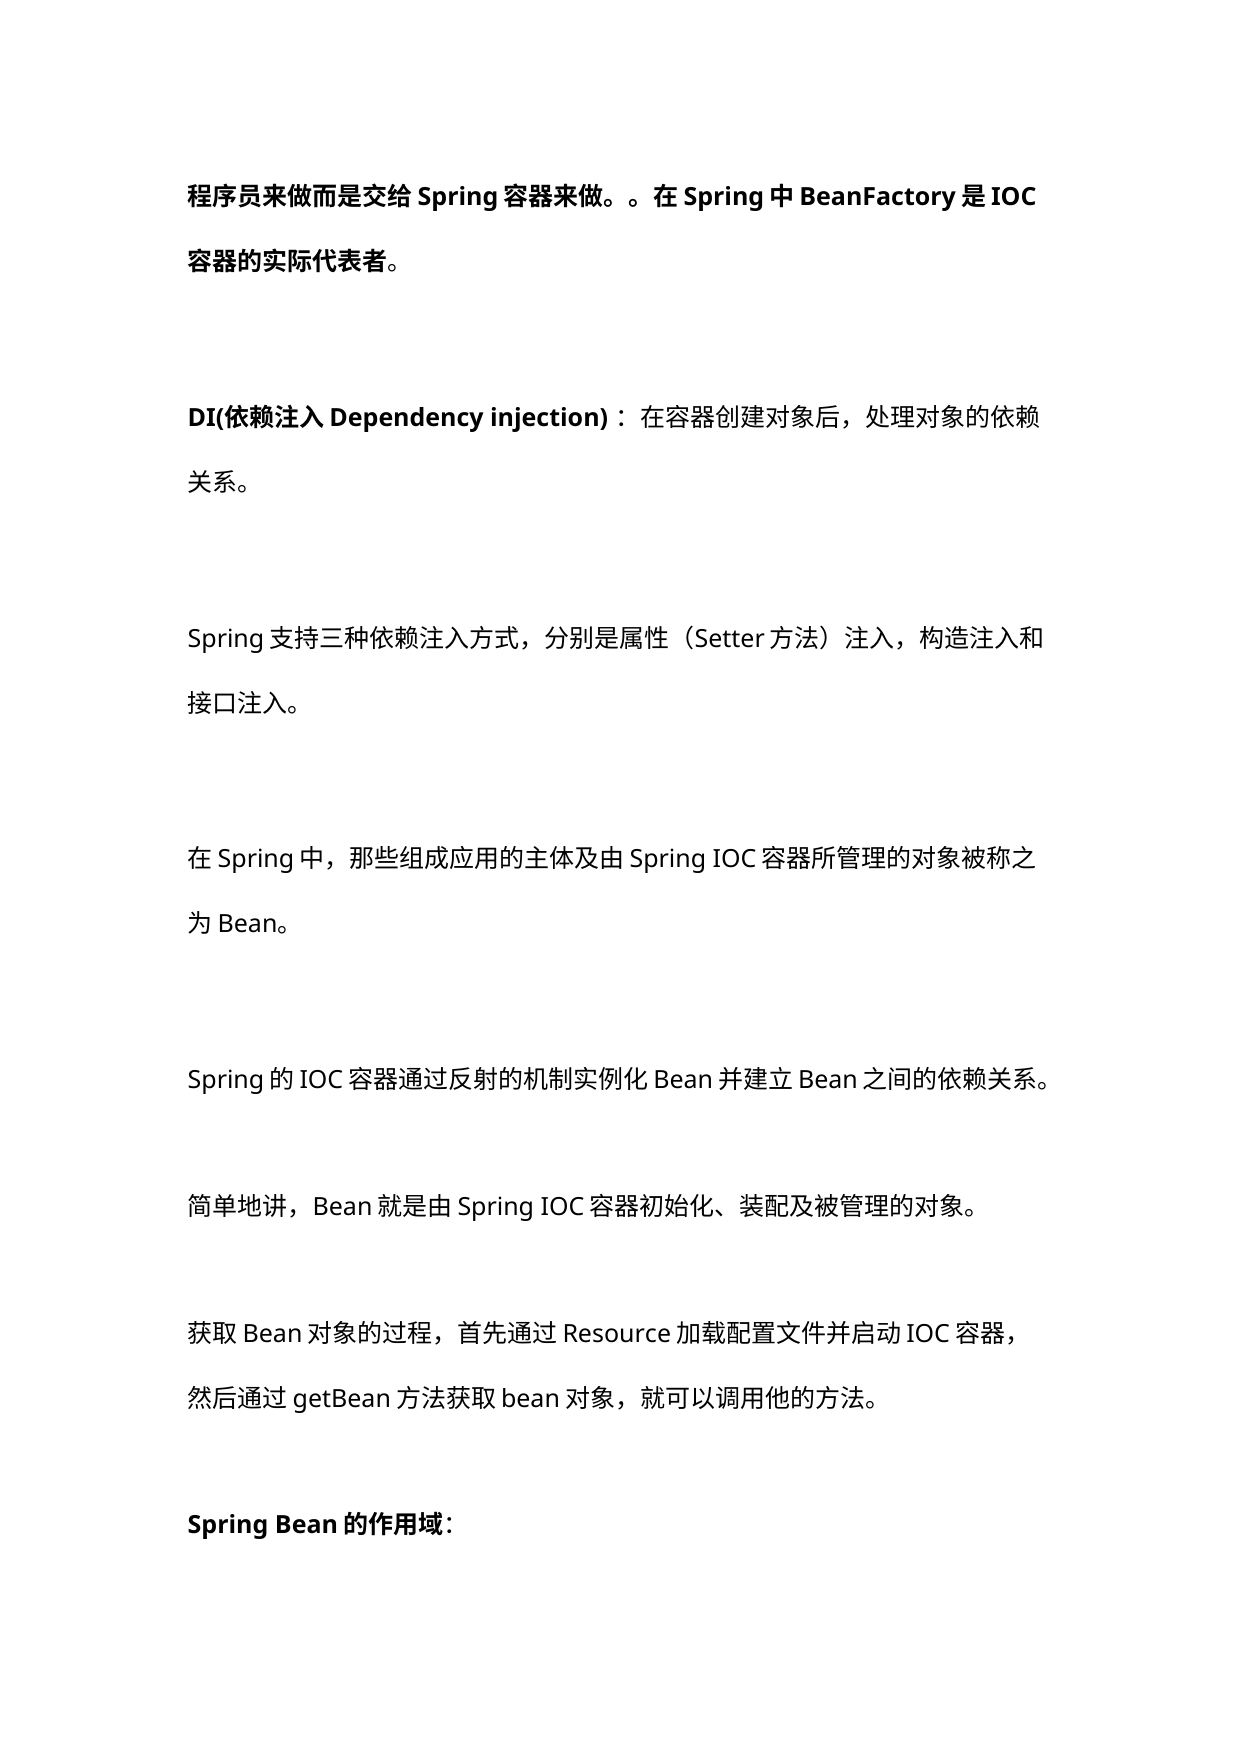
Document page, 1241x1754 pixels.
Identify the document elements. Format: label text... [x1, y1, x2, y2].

text Spring支持三种依赖注入方式，分别是属性（Setter方法）注入，构造注入和接口注入。 [187, 604, 1053, 734]
text 在Spring中，那些组成应用的主体及由Spring IOC容器所管理的对象被称之为Bean。 [187, 824, 1053, 954]
text DI(依赖注入Dependency injection) ：在容器创建对象后，处理对象的依赖关系。 [187, 383, 1053, 513]
text 简单地讲，Bean就是由Spring IOC容器初始化、装配及被管理的对象。 [187, 1172, 1053, 1269]
text Spring Bean的作用域： [187, 1490, 1053, 1588]
text Spring的IOC容器通过反射的机制实例化Bean并建立Bean之间的依赖关系。 [187, 1045, 1053, 1143]
text 获取Bean对象的过程，首先通过Resource加载配置文件并启动IOC容器，然后通过getBean方法获取bean对象，就可以调用他的方法。 [187, 1299, 1053, 1461]
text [187, 162, 1053, 292]
